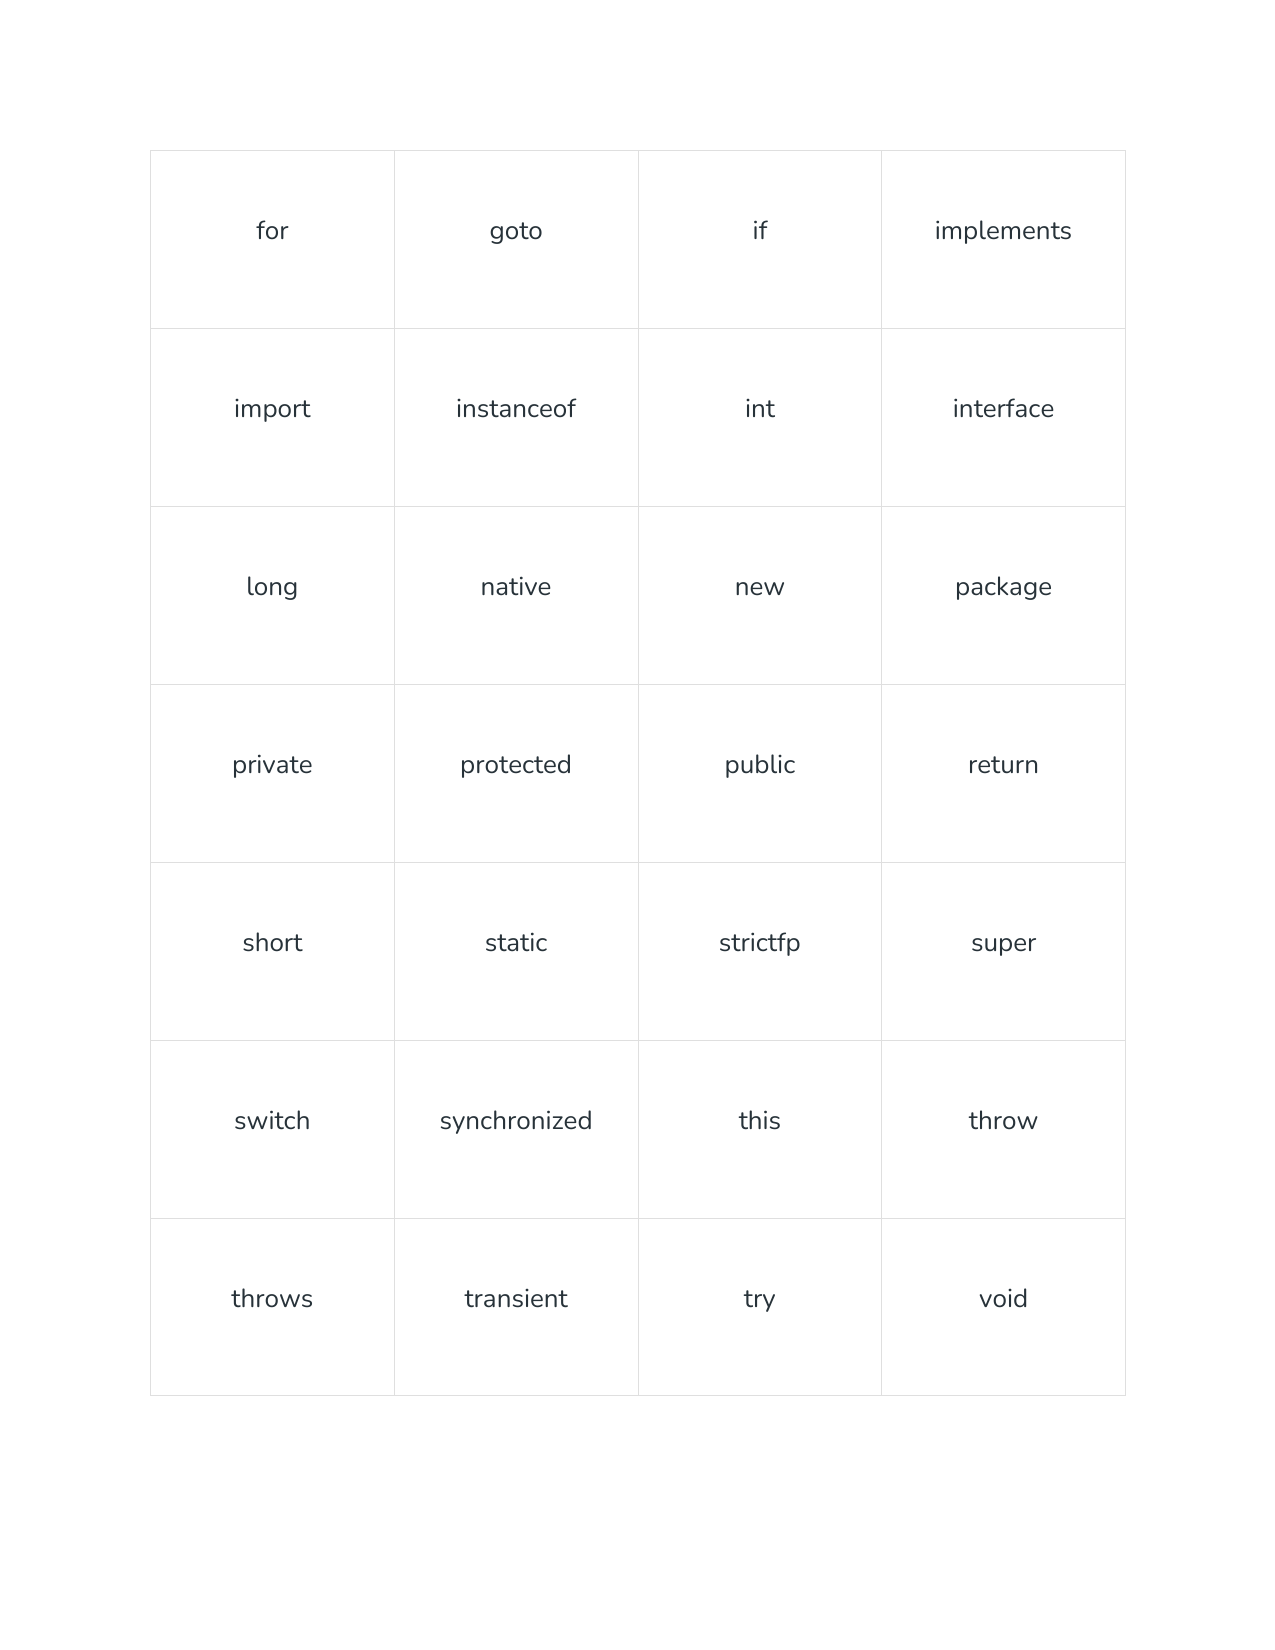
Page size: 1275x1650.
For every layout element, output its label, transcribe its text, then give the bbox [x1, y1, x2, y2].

table_cell int [639, 329, 881, 506]
table_cell if [639, 151, 881, 328]
table_cell import [151, 329, 394, 506]
table_cell private [151, 685, 394, 862]
table_cell protected [395, 685, 638, 862]
table_cell short [151, 863, 394, 1039]
table_cell package [882, 507, 1125, 684]
table_cell throws [151, 1219, 394, 1395]
table_cell for [151, 151, 394, 328]
table_cell super [882, 863, 1125, 1039]
table_cell void [882, 1219, 1125, 1395]
table_cell switch [151, 1041, 394, 1217]
table_cell try [639, 1219, 881, 1395]
table_cell transient [395, 1219, 638, 1395]
table_cell interface [882, 329, 1125, 506]
table_cell synchronized [395, 1041, 638, 1217]
table_cell static [395, 863, 638, 1039]
table_cell instanceof [395, 329, 638, 506]
table_cell native [395, 507, 638, 684]
table_cell goto [395, 151, 638, 328]
table_cell return [882, 685, 1125, 862]
table_cell implements [882, 151, 1125, 328]
table_cell public [639, 685, 881, 862]
table_cell strictfp [639, 863, 881, 1039]
table_cell throw [882, 1041, 1125, 1217]
table_cell this [639, 1041, 881, 1217]
table_cell new [639, 507, 881, 684]
table_cell long [151, 507, 394, 684]
